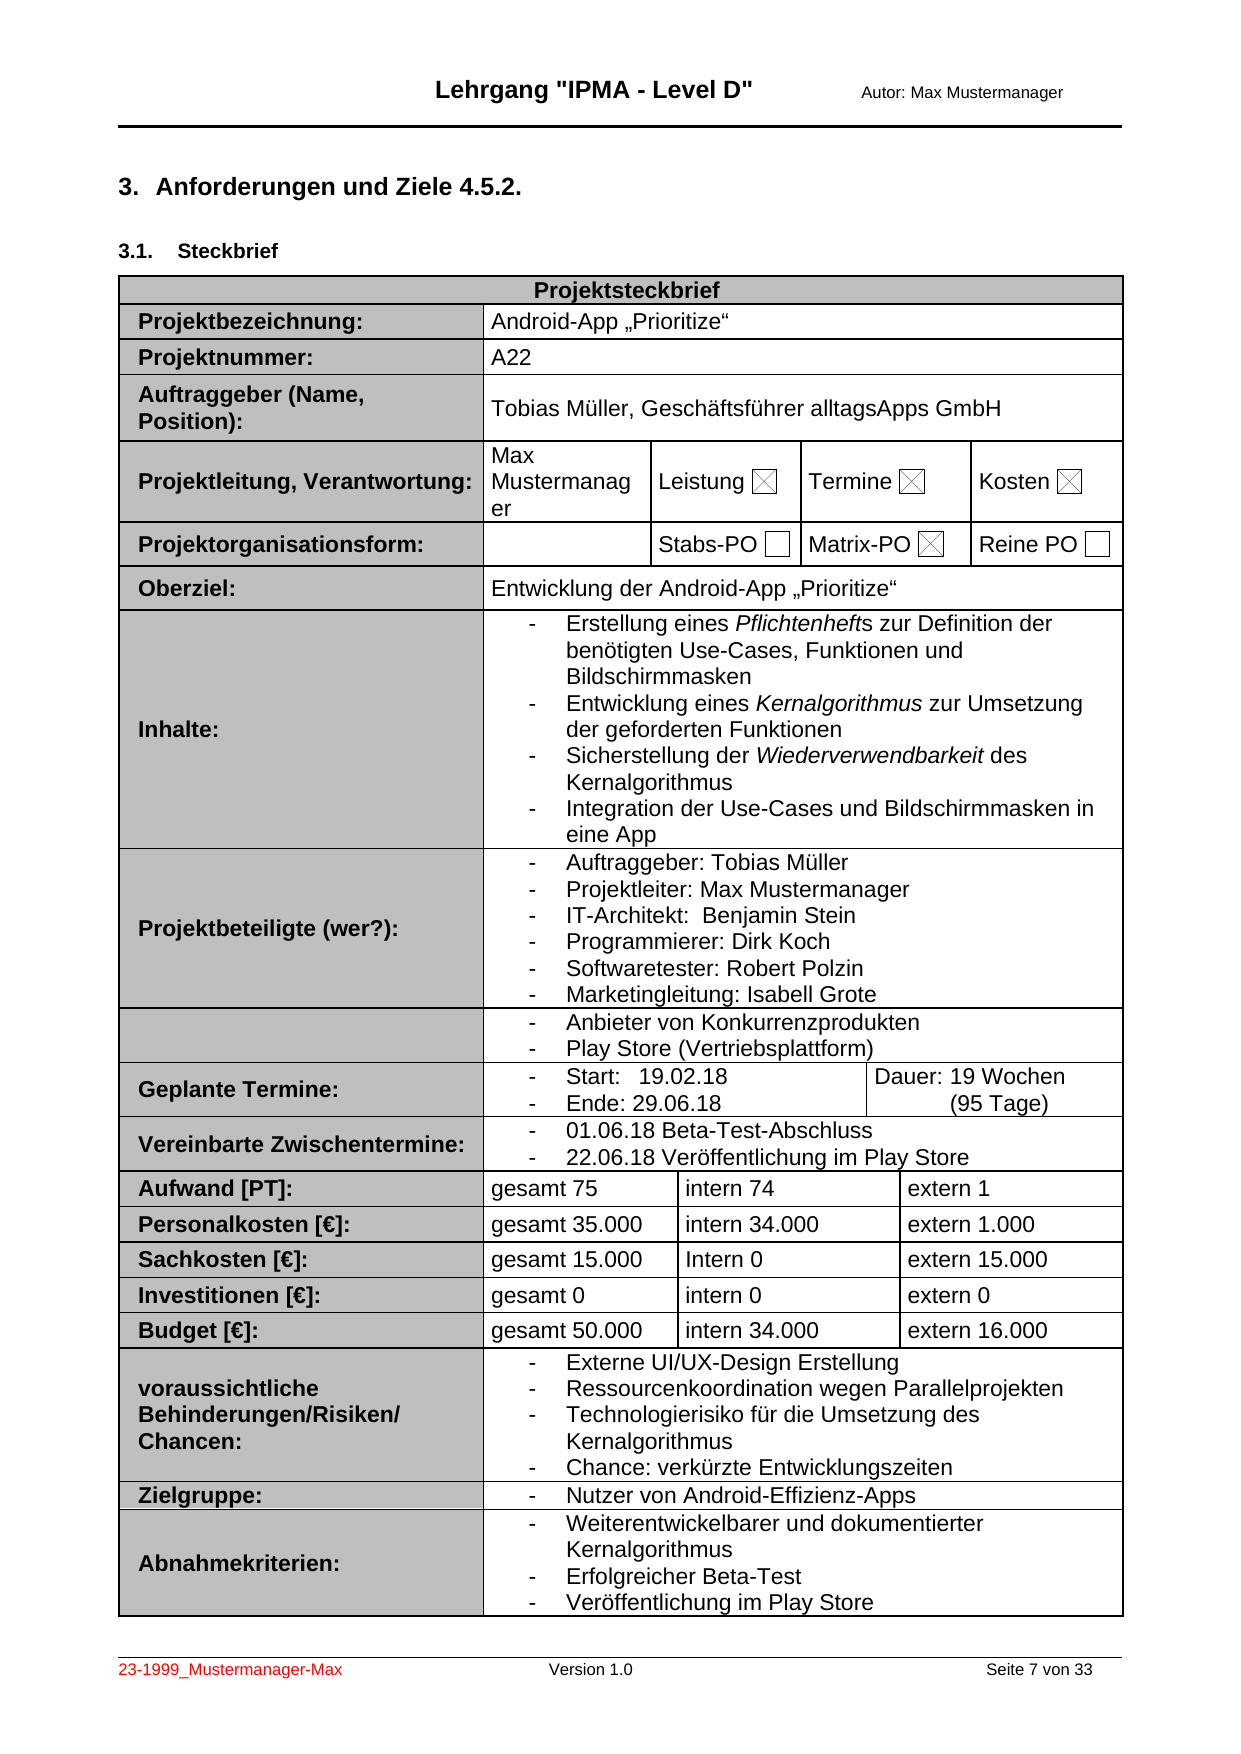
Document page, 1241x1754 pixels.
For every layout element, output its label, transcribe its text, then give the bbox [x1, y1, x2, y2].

table_cell Entwicklung der Android-App „Prioritize“ [484, 567, 1122, 609]
table_cell Zielgruppe: [120, 1482, 483, 1508]
table_cell Kosten [972, 442, 1122, 521]
table_cell voraussichtliche Behinderungen/Risiken/ Chancen: [120, 1349, 483, 1481]
table_cell gesamt 35.000 [484, 1207, 677, 1241]
table_cell Externe UI/UX-Design Erstellung Ressourcenkoordination wegen Parallelprojekten Technologierisiko für die Umsetzung des Kernalgorithmus Chance: verkürzte Entwicklungszeiten [484, 1349, 1122, 1481]
table_cell Stabs-PO [652, 523, 800, 565]
table_cell [120, 1009, 483, 1062]
table_cell intern 34.000 [679, 1207, 899, 1241]
table_cell Nutzer von Android-Effizienz-Apps [484, 1482, 1122, 1508]
table_cell Projektleitung, Verantwortung: [120, 442, 483, 521]
table_cell Inhalte: [120, 611, 483, 848]
table_cell Budget [€]: [120, 1313, 483, 1347]
table_cell Projektnummer: [120, 340, 483, 374]
table_cell Projektorganisationsform: [120, 523, 483, 565]
table_cell gesamt 0 [484, 1278, 677, 1312]
table_cell Auftraggeber (Name, Position): [120, 375, 483, 440]
table_cell Oberziel: [120, 567, 483, 609]
table_cell A22 [484, 340, 1122, 374]
table_cell Termine [802, 442, 970, 521]
table_cell intern 0 [679, 1278, 899, 1312]
table_cell gesamt 75 [484, 1172, 677, 1206]
table_cell Auftraggeber: Tobias Müller Projektleiter: Max Mustermanager IT-Architekt: Benjamin Stein Programmierer: Dirk Koch Softwaretester: Robert Polzin Marketingleitung: Isabell Grote [484, 849, 1122, 1007]
table_cell Abnahmekriterien: [120, 1510, 483, 1615]
table_cell Start: 19.02.18 Ende: 29.06.18 [484, 1063, 866, 1116]
table_header Projektsteckbrief [120, 277, 1122, 303]
table_cell extern 1.000 [901, 1207, 1122, 1241]
table_cell Intern 0 [679, 1243, 899, 1276]
subtitle Steckbrief [118, 238, 1122, 262]
table_cell intern 74 [679, 1172, 899, 1206]
table_cell extern 15.000 [901, 1243, 1122, 1276]
table_cell Vereinbarte Zwischentermine: [120, 1117, 483, 1170]
table_cell Aufwand [PT]: [120, 1172, 483, 1206]
table_cell gesamt 50.000 [484, 1313, 677, 1347]
table_cell [484, 523, 650, 565]
table_cell Erstellung eines Pflichtenhefts zur Definition der benötigten Use-Cases, Funktionen und Bildschirmmasken Entwicklung eines Kernalgorithmus zur Umsetzung der geforderten Funktionen Sicherstellung der Wiederverwendbarkeit des Kernalgorithmus Integration der Use-Cases und Bildschirmmasken in eine App [484, 611, 1122, 848]
table_cell Weiterentwickelbarer und dokumentierter Kernalgorithmus Erfolgreicher Beta-Test Veröffentlichung im Play Store [484, 1510, 1122, 1615]
table_cell 01.06.18 Beta-Test-Abschluss 22.06.18 Veröffentlichung im Play Store [484, 1117, 1122, 1170]
table_cell Max Mustermanager [484, 442, 650, 521]
table_cell Sachkosten [€]: [120, 1243, 483, 1276]
table_cell extern 0 [901, 1278, 1122, 1312]
table_cell Android-App „Prioritize“ [484, 305, 1122, 338]
table_cell Investitionen [€]: [120, 1278, 483, 1312]
table_cell Geplante Termine: [120, 1063, 483, 1116]
table_cell extern 1 [901, 1172, 1122, 1206]
table_cell extern 16.000 [901, 1313, 1122, 1347]
table_cell gesamt 15.000 [484, 1243, 677, 1276]
subtitle Anforderungen und Ziele 4.5.2. [118, 172, 1122, 201]
table_cell Leistung [652, 442, 800, 521]
table_cell Dauer: 19 Wochen (95 Tage) [867, 1063, 1122, 1116]
table_cell Projektbeteiligte (wer?): [120, 849, 483, 1007]
table_cell Projektbezeichnung: [120, 305, 483, 338]
table_cell Reine PO [972, 523, 1122, 565]
table_cell Anbieter von Konkurrenzprodukten Play Store (Vertriebsplattform) [484, 1009, 1122, 1062]
table_cell Matrix-PO [802, 523, 970, 565]
table_cell Tobias Müller, Geschäftsführer alltagsApps GmbH [484, 375, 1122, 440]
table_cell intern 34.000 [679, 1313, 899, 1347]
table_cell Personalkosten [€]: [120, 1207, 483, 1241]
